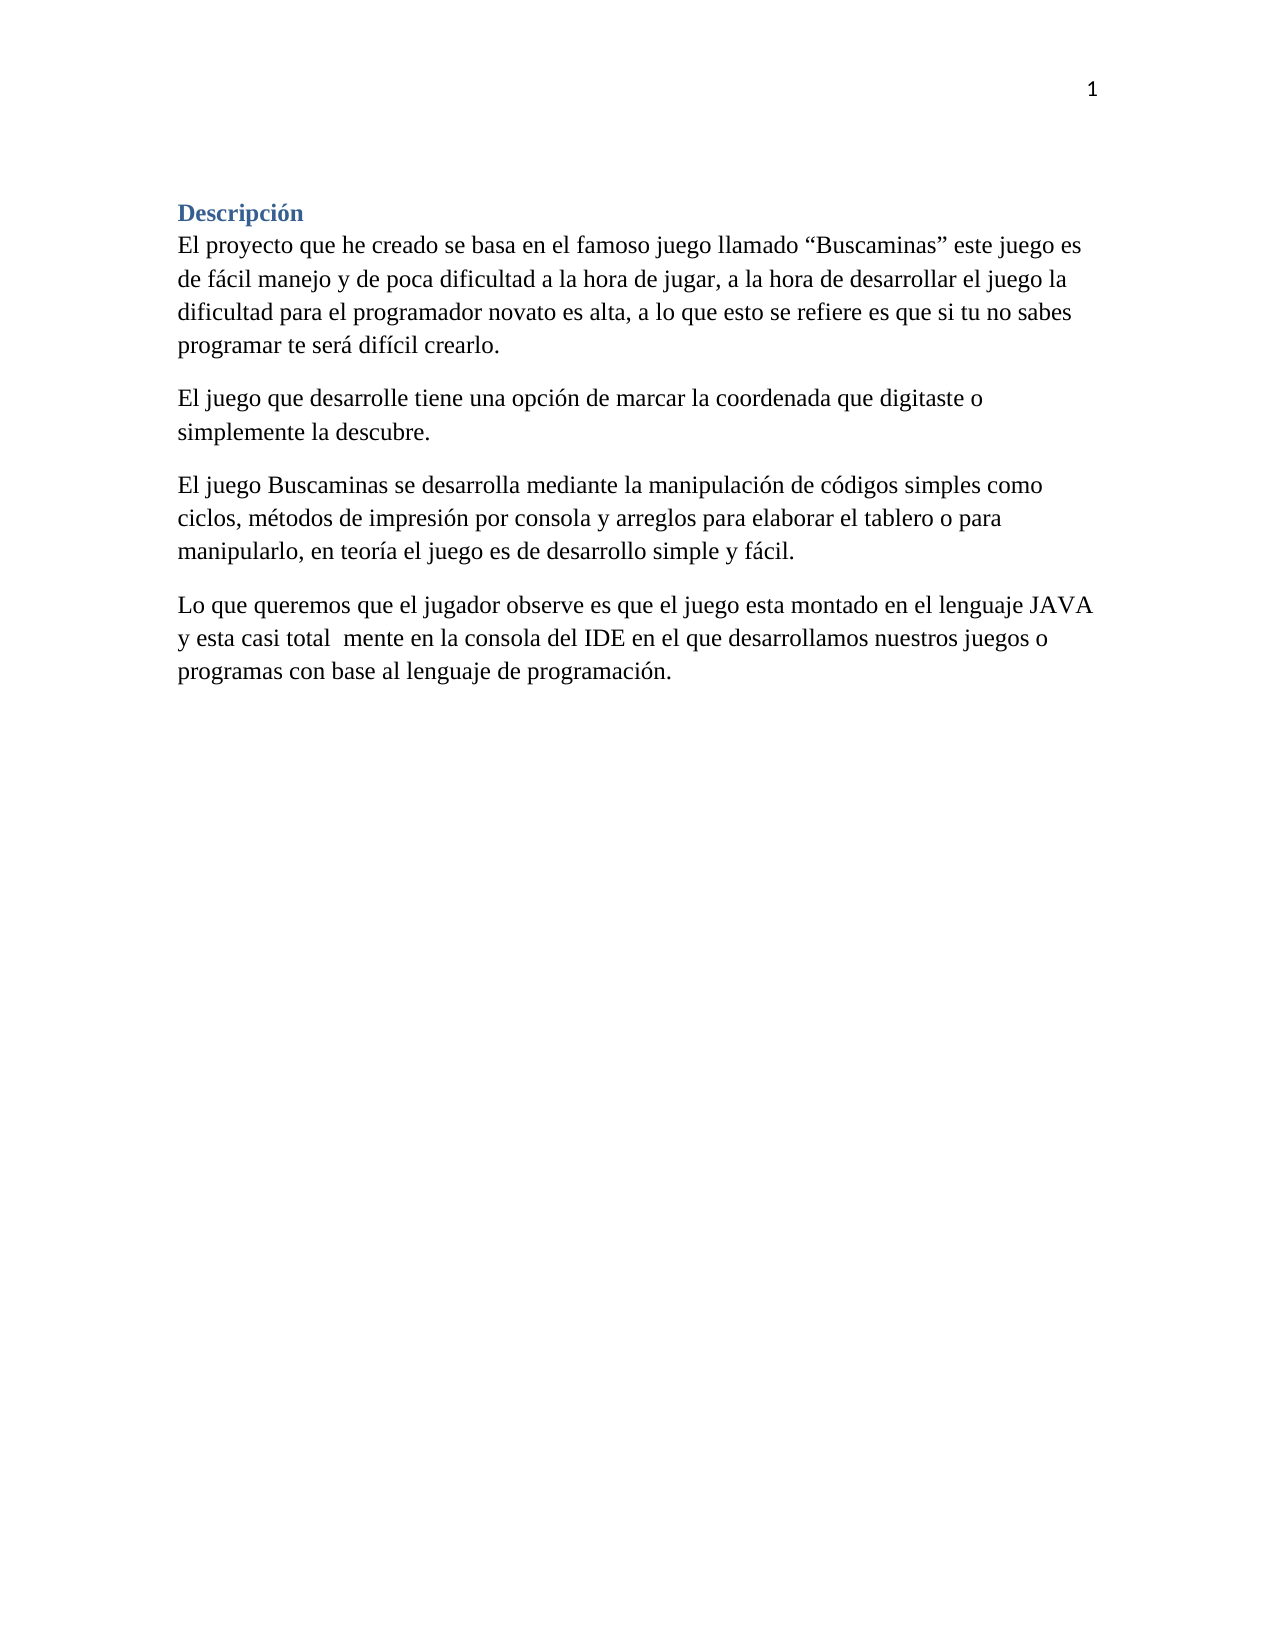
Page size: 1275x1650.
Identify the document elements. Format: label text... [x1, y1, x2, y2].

text El juego Buscaminas se desarrolla mediante la manipulación de códigos simples como ciclos, métodos de impresión por consola y arreglos para elaborar el tablero o para manipularlo, en teoría el juego es de desarrollo simple y fácil. [177, 470, 1098, 565]
text Lo que queremos que el jugador observe es que el juego esta montado en el lenguaje JAVA y esta casi total mente en la consola del IDE en el que desarrollamos nuestros juegos o programas con base al lenguaje de programación. [177, 590, 1098, 685]
text El proyecto que he creado se basa en el famoso juego llamado “Buscaminas” este juego es de fácil manejo y de poca dificultad a la hora de jugar, a la hora de desarrollar el juego la dificultad para el programador novato es alta, a lo que esto se refiere es que si tu no sabes programar te será difícil crearlo. [177, 231, 1098, 358]
subtitle Descripción [177, 198, 1098, 226]
text El juego que desarrolle tiene una opción de marcar la coordenada que digitaste o simplemente la descubre. [177, 383, 1098, 445]
